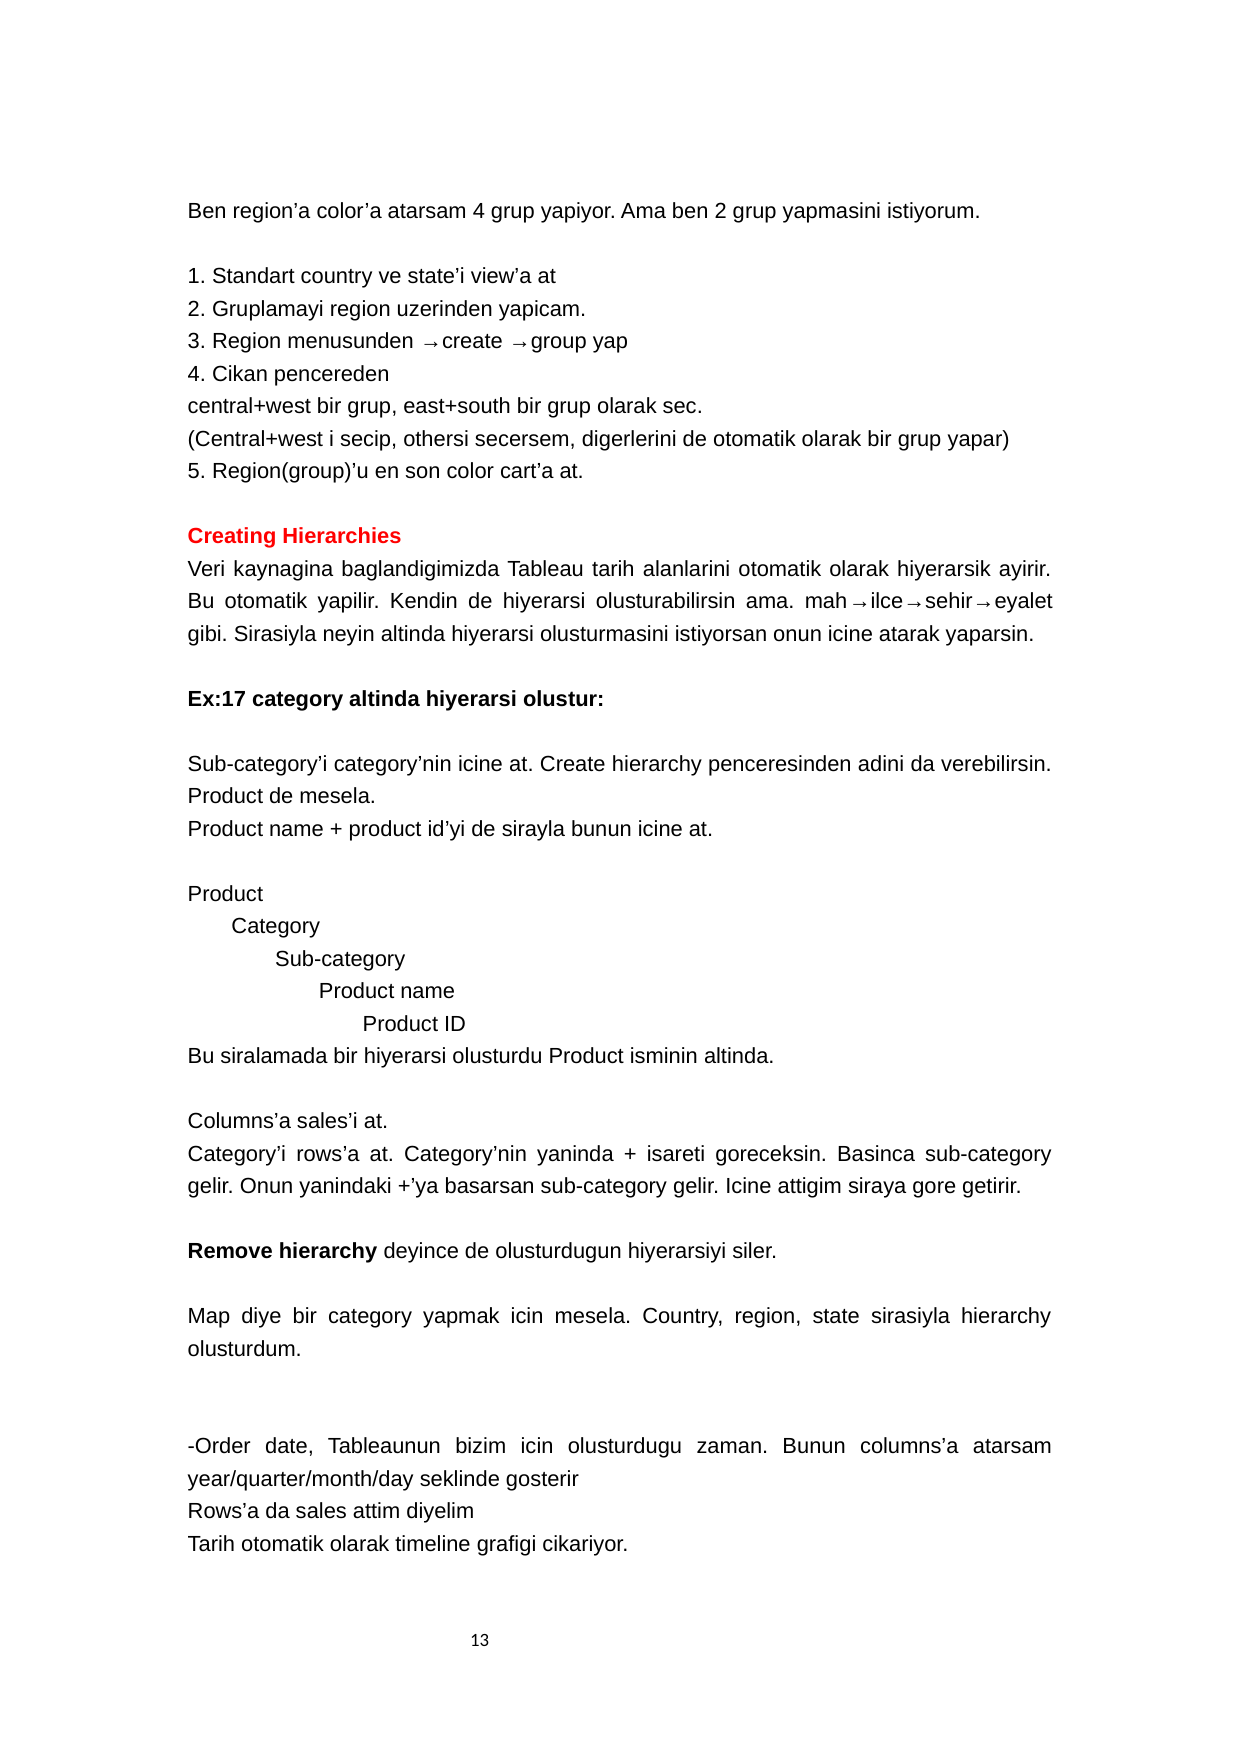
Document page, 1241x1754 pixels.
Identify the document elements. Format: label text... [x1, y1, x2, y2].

list Remove hierarchy deyince de olusturdugun hiyerarsiyi siler. [187, 1234, 1053, 1267]
list Region menusunden →create →group yap [187, 324, 1053, 357]
list Gruplamayi region uzerinden yapicam. [187, 292, 1053, 324]
list Category [187, 909, 1053, 942]
list Category’i rows’a at. Category’nin yaninda + isareti goreceksin. Basinca sub-category gelir. Onun yanindaki +’ya basarsan sub-category gelir. Icine attigim siraya gore getirir. [187, 1137, 1053, 1202]
list -Order date, Tableaunun bizim icin olusturdugu zaman. Bunun columns’a atarsam year/quarter/month/day seklinde gosterir [187, 1429, 1053, 1494]
list Ben region’a color’a atarsam 4 grup yapiyor. Ama ben 2 grup yapmasini istiyorum. [187, 194, 1053, 227]
list Product name + product id’yi de sirayla bunun icine at. [187, 812, 1053, 844]
list Product [187, 877, 1053, 909]
list Map diye bir category yapmak icin mesela. Country, region, state sirasiyla hierarchy olusturdum. [187, 1299, 1053, 1364]
list Sub-category [187, 942, 1053, 974]
list Bu siralamada bir hiyerarsi olusturdu Product isminin altinda. [187, 1039, 1053, 1072]
list central+west bir grup, east+south bir grup olarak sec. [187, 389, 1053, 422]
list Rows’a da sales attim diyelim [187, 1494, 1053, 1527]
list Veri kaynagina baglandigimizda Tableau tarih alanlarini otomatik olarak hiyerarsik ayirir. Bu otomatik yapilir. Kendin de hiyerarsi olusturabilirsin ama. mah→ilce→sehir→eyalet gibi. Sirasiyla neyin altinda hiyerarsi olusturmasini istiyorsan onun icine atarak yaparsin. [187, 552, 1053, 649]
list Creating Hierarchies [187, 519, 1053, 552]
list (Central+west i secip, othersi secersem, digerlerini de otomatik olarak bir grup yapar) [187, 422, 1053, 454]
list Columns’a sales’i at. [187, 1104, 1053, 1137]
list Cikan pencereden [187, 357, 1053, 389]
list Standart country ve state’i view’a at [187, 259, 1053, 292]
list Sub-category’i category’nin icine at. Create hierarchy penceresinden adini da verebilirsin. Product de mesela. [187, 747, 1053, 812]
list Tarih otomatik olarak timeline grafigi cikariyor. [187, 1527, 1053, 1559]
list Ex:17 category altinda hiyerarsi olustur: [187, 682, 1053, 714]
list Region(group)’u en son color cart’a at. [187, 454, 1053, 487]
list Product name [187, 974, 1053, 1007]
list Product ID [187, 1007, 1053, 1039]
